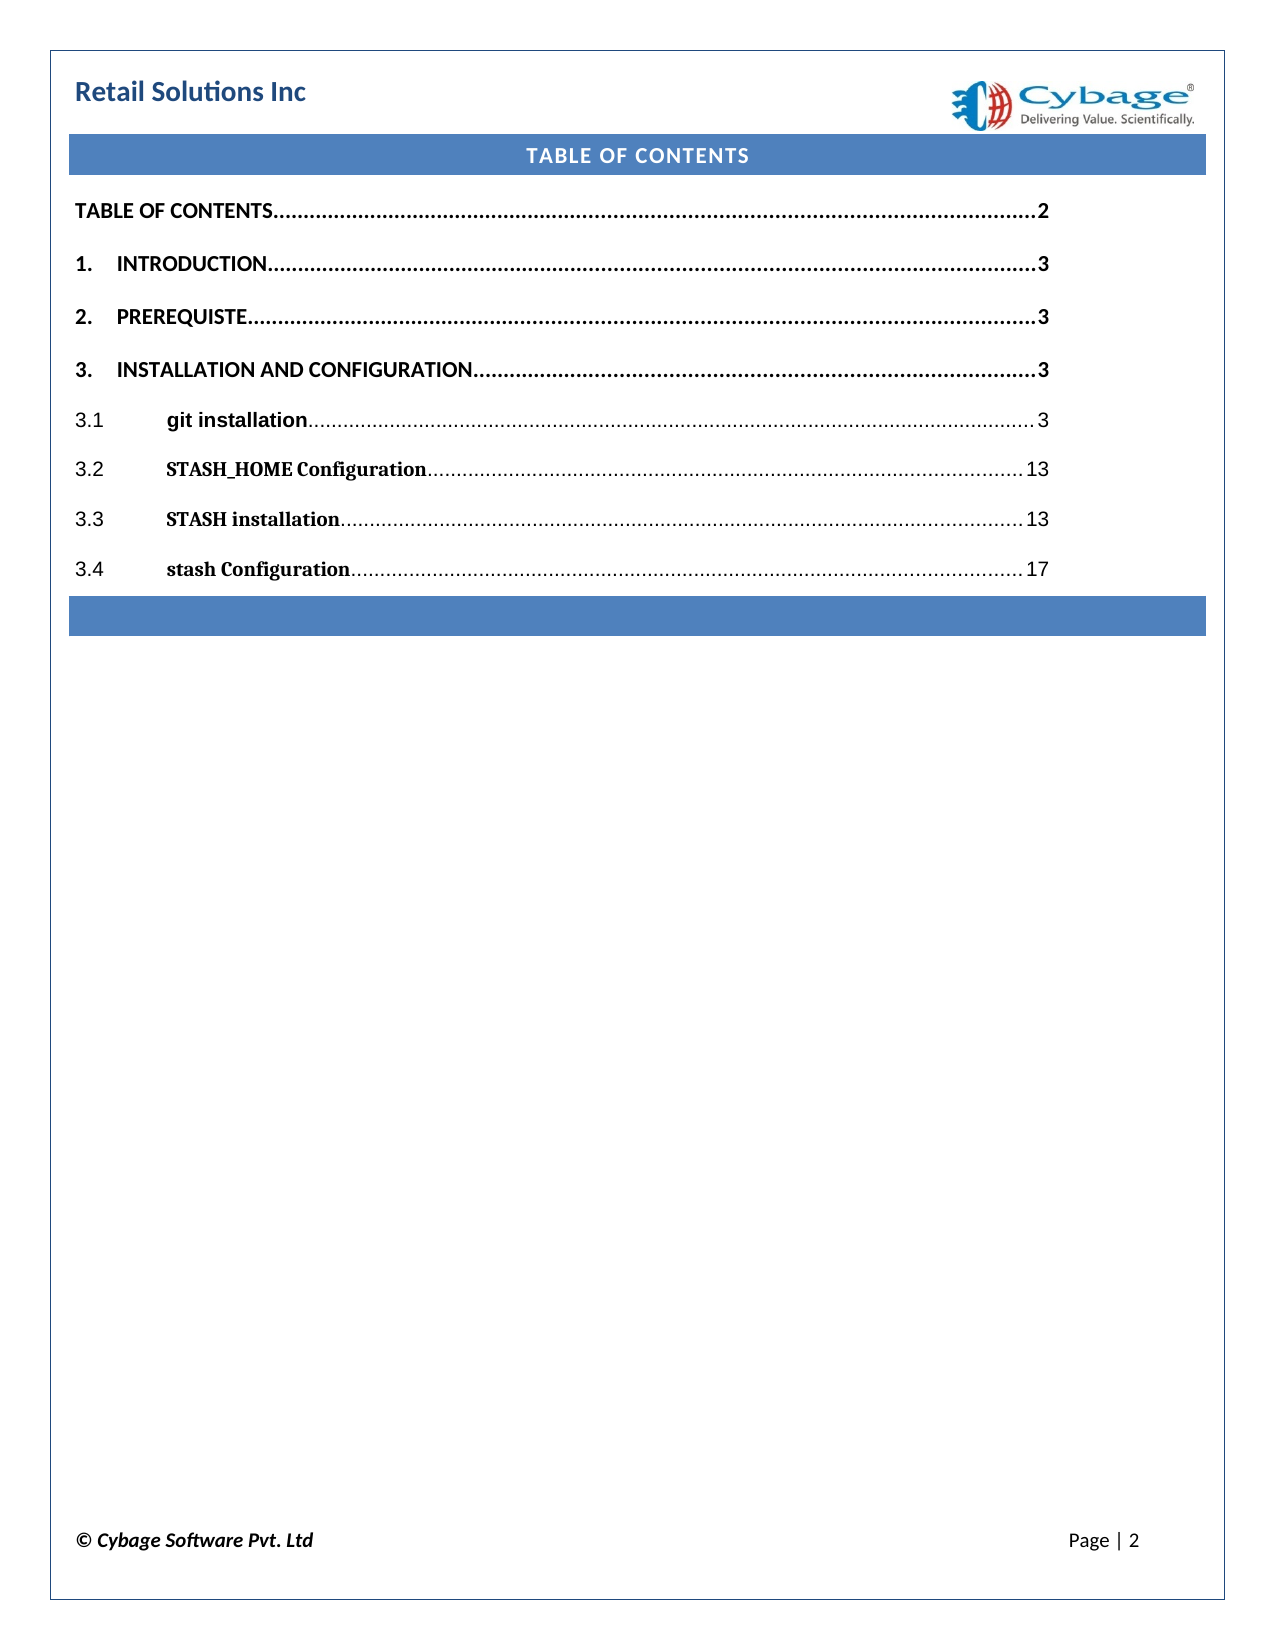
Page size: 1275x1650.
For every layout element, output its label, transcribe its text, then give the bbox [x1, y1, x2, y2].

text 1. Introduction 3 [75, 249, 1200, 277]
subtitle Table of Contents [75, 141, 1200, 169]
text 3. installation and configuration 3 [75, 355, 1200, 383]
text 3.2 STASH_HOME Configuration 13 [75, 457, 1200, 482]
text Table of Contents 2 [75, 196, 1200, 224]
text 3.3 STASH installation 13 [75, 507, 1200, 531]
text 2. prerequiste 3 [75, 302, 1200, 330]
text 3.4 stash Configuration 17 [75, 556, 1200, 581]
text 3.1 git installation 3 [75, 408, 1200, 432]
picture [951, 81, 1194, 131]
